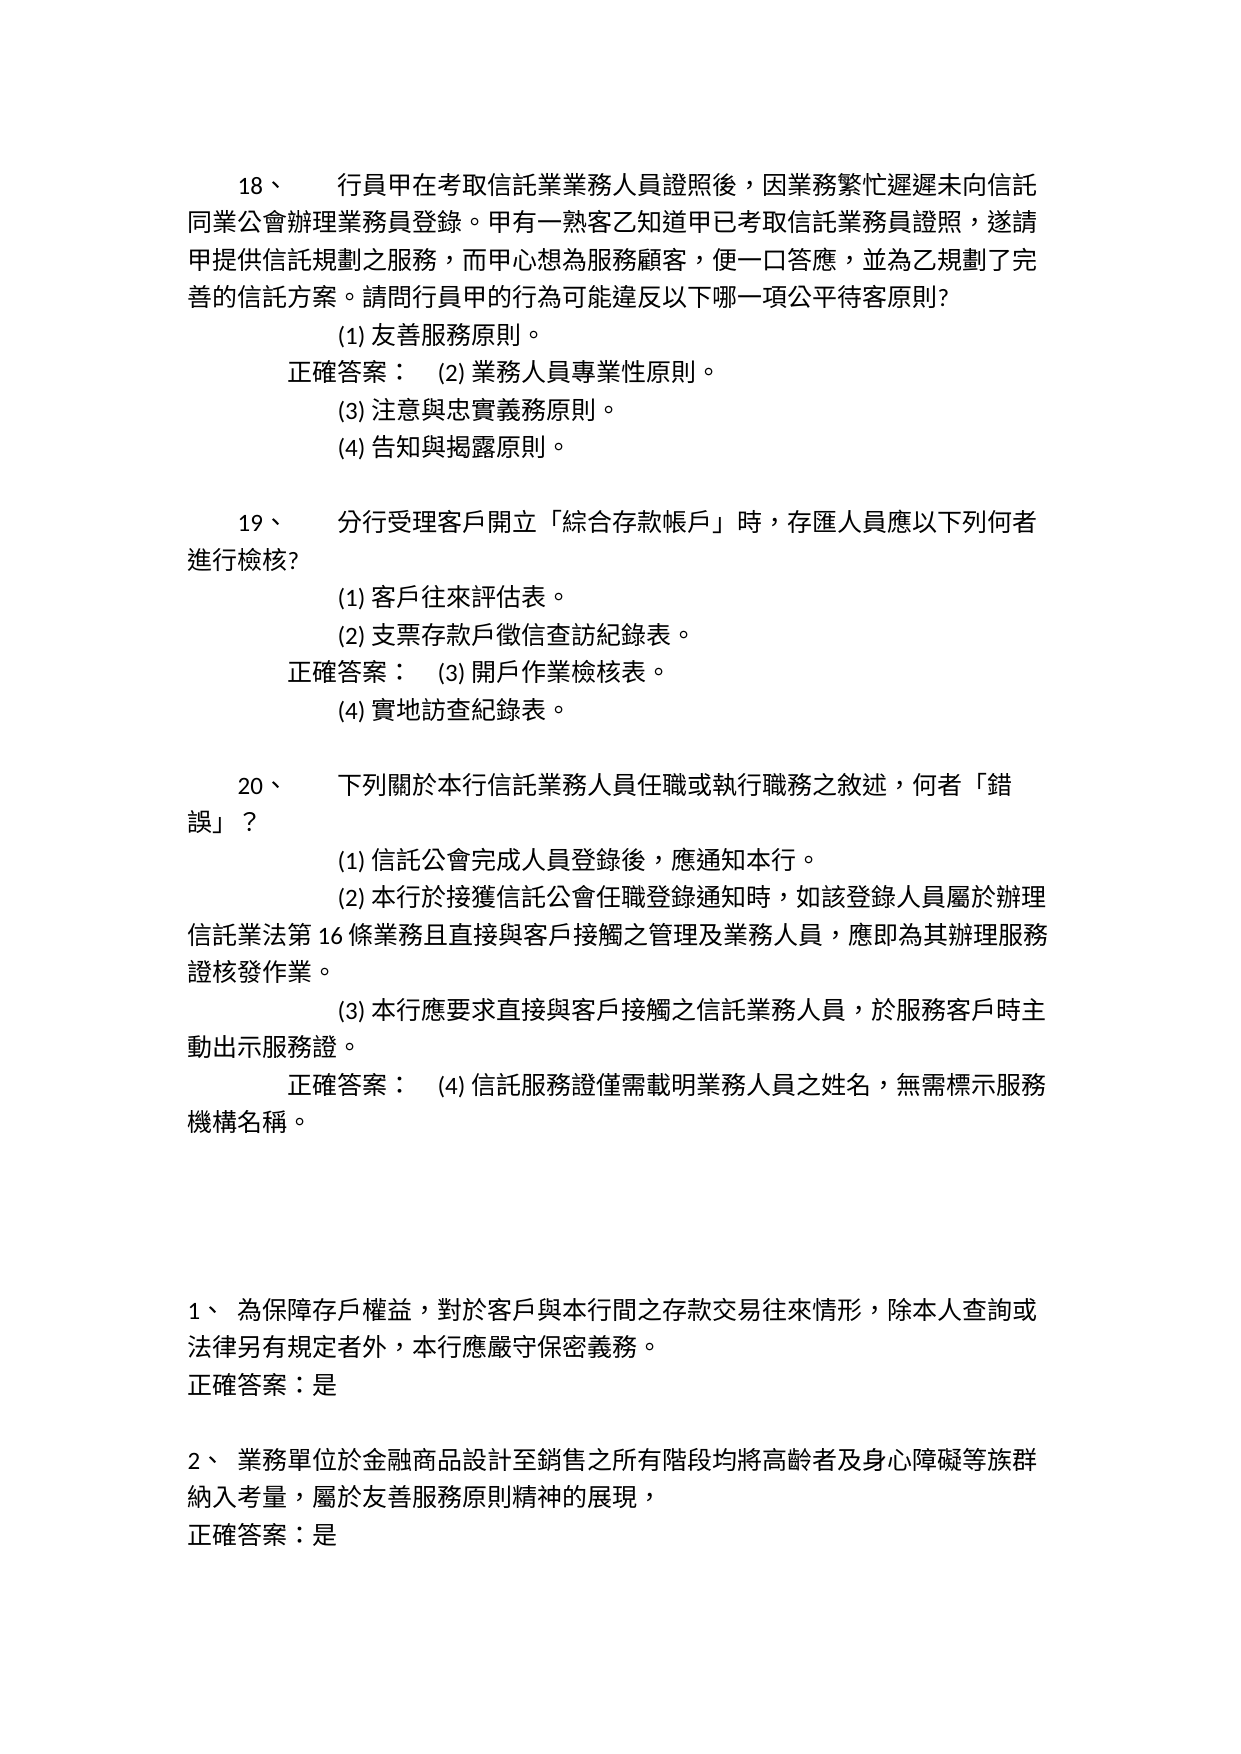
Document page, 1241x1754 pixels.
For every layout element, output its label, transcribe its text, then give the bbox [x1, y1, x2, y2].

text 19、 分行受理客戶開立「綜合存款帳戶」時，存匯人員應以下列何者進行檢核? [187, 502, 1053, 577]
text 正確答案： (2) 業務人員專業性原則。 [187, 352, 1053, 389]
text 1、 為保障存戶權益，對於客戶與本行間之存款交易往來情形，除本人查詢或法律另有規定者外，本行應嚴守保密義務。 [187, 1289, 1053, 1364]
text 正確答案： (4) 信託服務證僅需載明業務人員之姓名，無需標示服務機構名稱。 [187, 1064, 1053, 1139]
text (4) 告知與揭露原則。 [187, 427, 1053, 464]
text (1) 友善服務原則。 [187, 314, 1053, 352]
text 18、 行員甲在考取信託業業務人員證照後，因業務繁忙遲遲未向信託同業公會辦理業務員登錄。甲有一熟客乙知道甲已考取信託業務員證照，遂請甲提供信託規劃之服務，而甲心想為服務顧客，便一口答應，並為乙規劃了完善的信託方案。請問行員甲的行為可能違反以下哪一項公平待客原則? [187, 164, 1053, 314]
text 正確答案：是 [187, 1514, 1053, 1552]
text (3) 注意與忠實義務原則。 [187, 389, 1053, 427]
text (1) 客戶往來評估表。 [187, 577, 1053, 614]
text (4) 實地訪查紀錄表。 [187, 689, 1053, 727]
text 正確答案：是 [187, 1364, 1053, 1402]
text 正確答案： (3) 開戶作業檢核表。 [187, 652, 1053, 689]
text (3) 本行應要求直接與客戶接觸之信託業務人員，於服務客戶時主動出示服務證。 [187, 989, 1053, 1064]
text 2、 業務單位於金融商品設計至銷售之所有階段均將高齡者及身心障礙等族群納入考量，屬於友善服務原則精神的展現， [187, 1439, 1053, 1514]
text 20、 下列關於本行信託業務人員任職或執行職務之敘述，何者「錯誤」？ [187, 764, 1053, 839]
text (2) 本行於接獲信託公會任職登錄通知時，如該登錄人員屬於辦理信託業法第16條業務且直接與客戶接觸之管理及業務人員，應即為其辦理服務證核發作業。 [187, 877, 1053, 989]
text (2) 支票存款戶徵信查訪紀錄表。 [187, 614, 1053, 652]
text (1) 信託公會完成人員登錄後，應通知本行。 [187, 839, 1053, 877]
